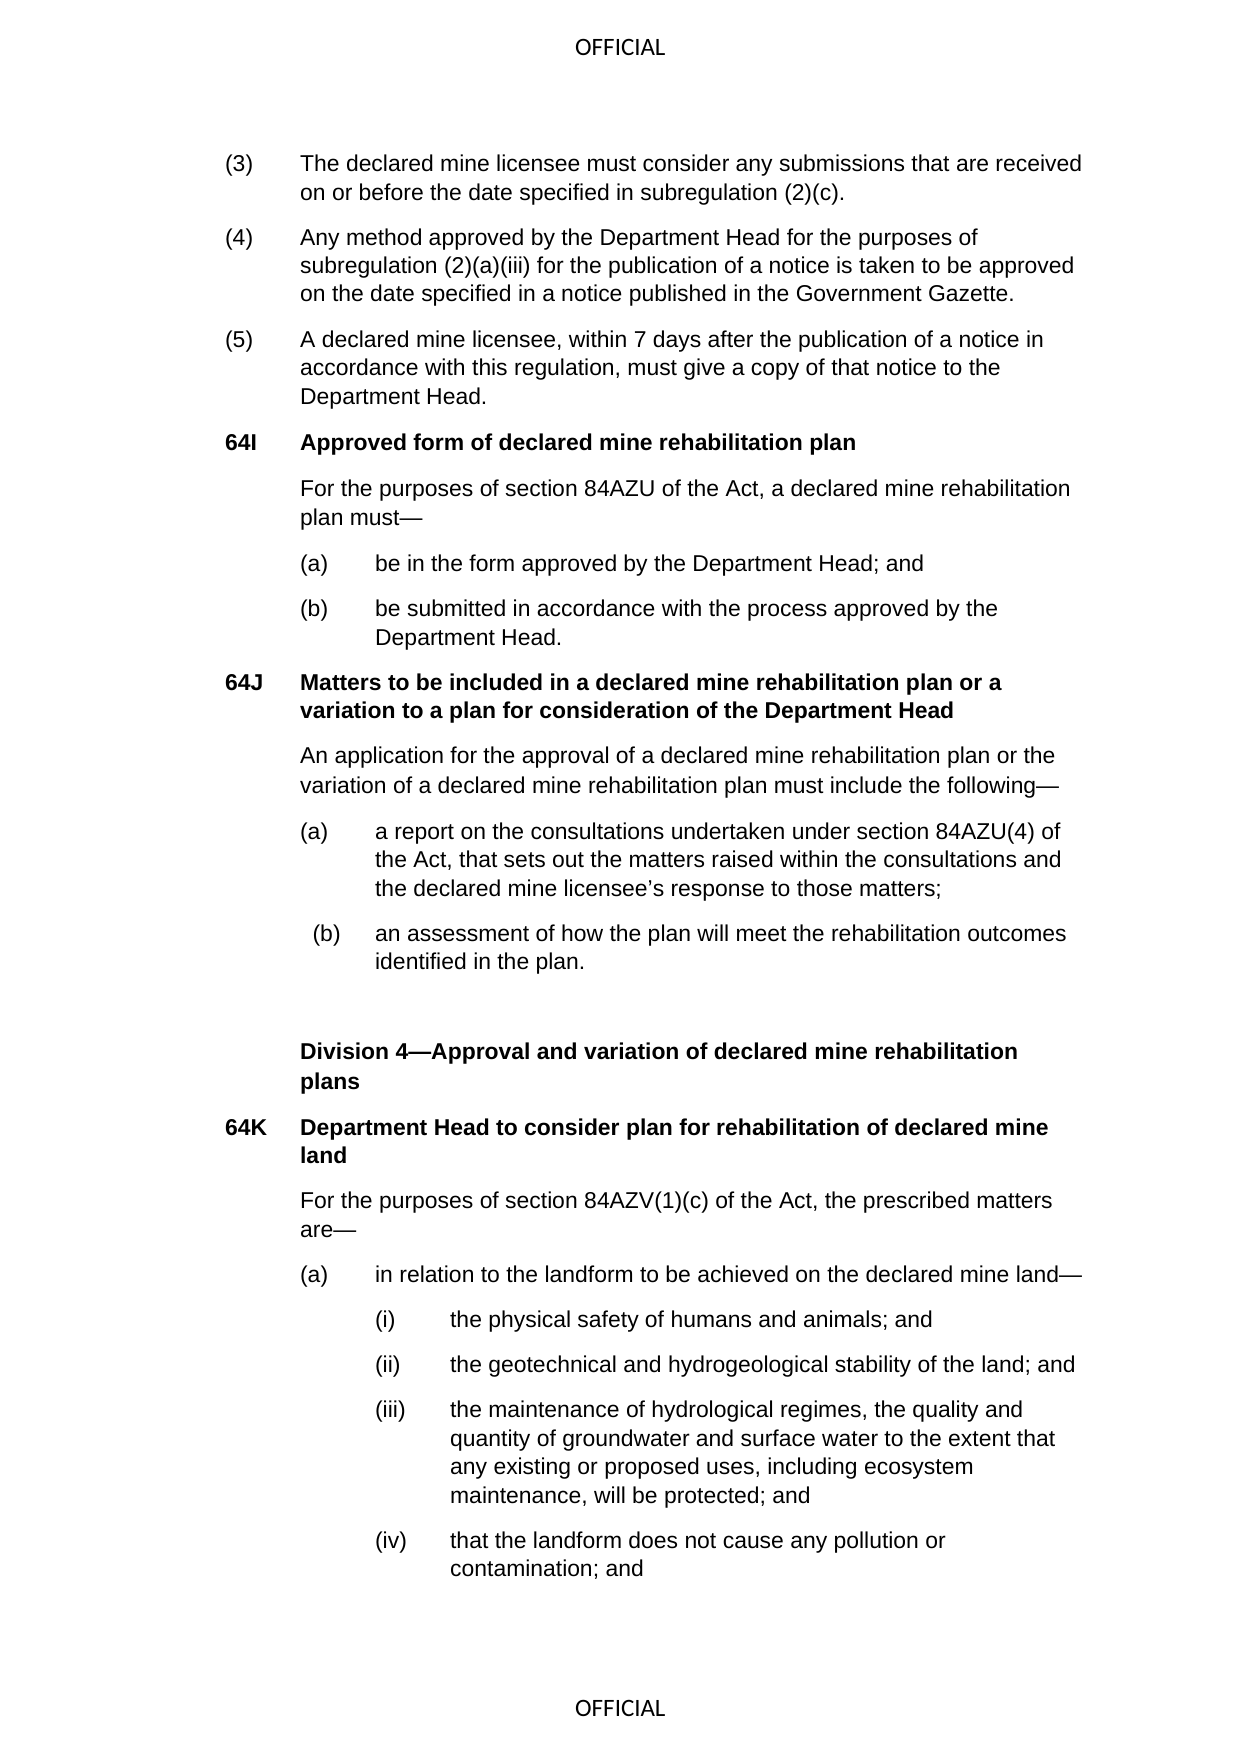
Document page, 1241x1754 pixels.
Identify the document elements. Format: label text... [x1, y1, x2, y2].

text (i) the physical safety of humans and animals; and [300, 1306, 1090, 1332]
text (iii) the maintenance of hydrological regimes, the quality and quantity of groundwater and surface water to the extent that any existing or proposed uses, including ecosystem maintenance, will be protected; and [375, 1396, 1090, 1508]
text (a) be in the form approved by the Department Head; and [225, 550, 1090, 576]
text An application for the approval of a declared mine rehabilitation plan or the variation of a declared mine rehabilitation plan must include the following— [225, 742, 1090, 799]
text 64J Matters to be included in a declared mine rehabilitation plan or a variation to a plan for consideration of the Department Head [225, 669, 1090, 723]
text (a) a report on the consultations undertaken under section 84AZU(4) of the Act, that sets out the matters raised within the consultations and the declared mine licensee’s response to those matters; [300, 818, 1090, 901]
text (4) Any method approved by the Department Head for the purposes of subregulation (2)(a)(iii) for the publication of a notice is taken to be approved on the date specified in a notice published in the Government Gazette. [225, 223, 1090, 307]
text (b) an assessment of how the plan will meet the rehabilitation outcomes identified in the plan. [312, 919, 1090, 974]
text For the purposes of section 84AZV(1)(c) of the Act, the prescribed matters are— [300, 1187, 1090, 1242]
text (a) in relation to the landform to be achieved on the declared mine land— [225, 1261, 1090, 1287]
text 64I Approved form of declared mine rehabilitation plan [225, 429, 1090, 456]
text (ii) the geotechnical and hydrogeological stability of the land; and [300, 1351, 1090, 1377]
text (5) A declared mine licensee, within 7 days after the publication of a notice in accordance with this regulation, must give a copy of that notice to the Department Head. [225, 326, 1090, 410]
text (3) The declared mine licensee must consider any submissions that are received on or before the date specified in subregulation (2)(c). [225, 150, 1090, 205]
text (iv) that the landform does not cause any pollution or contamination; and [375, 1527, 1090, 1582]
text Division 4—Approval and variation of declared mine rehabilitation plans [225, 1038, 1090, 1095]
text (b) be submitted in accordance with the process approved by the Department Head. [300, 595, 1090, 650]
text For the purposes of section 84AZU of the Act, a declared mine rehabilitation plan must— [225, 474, 1090, 531]
text 64K Department Head to consider plan for rehabilitation of declared mine land [225, 1114, 1090, 1168]
